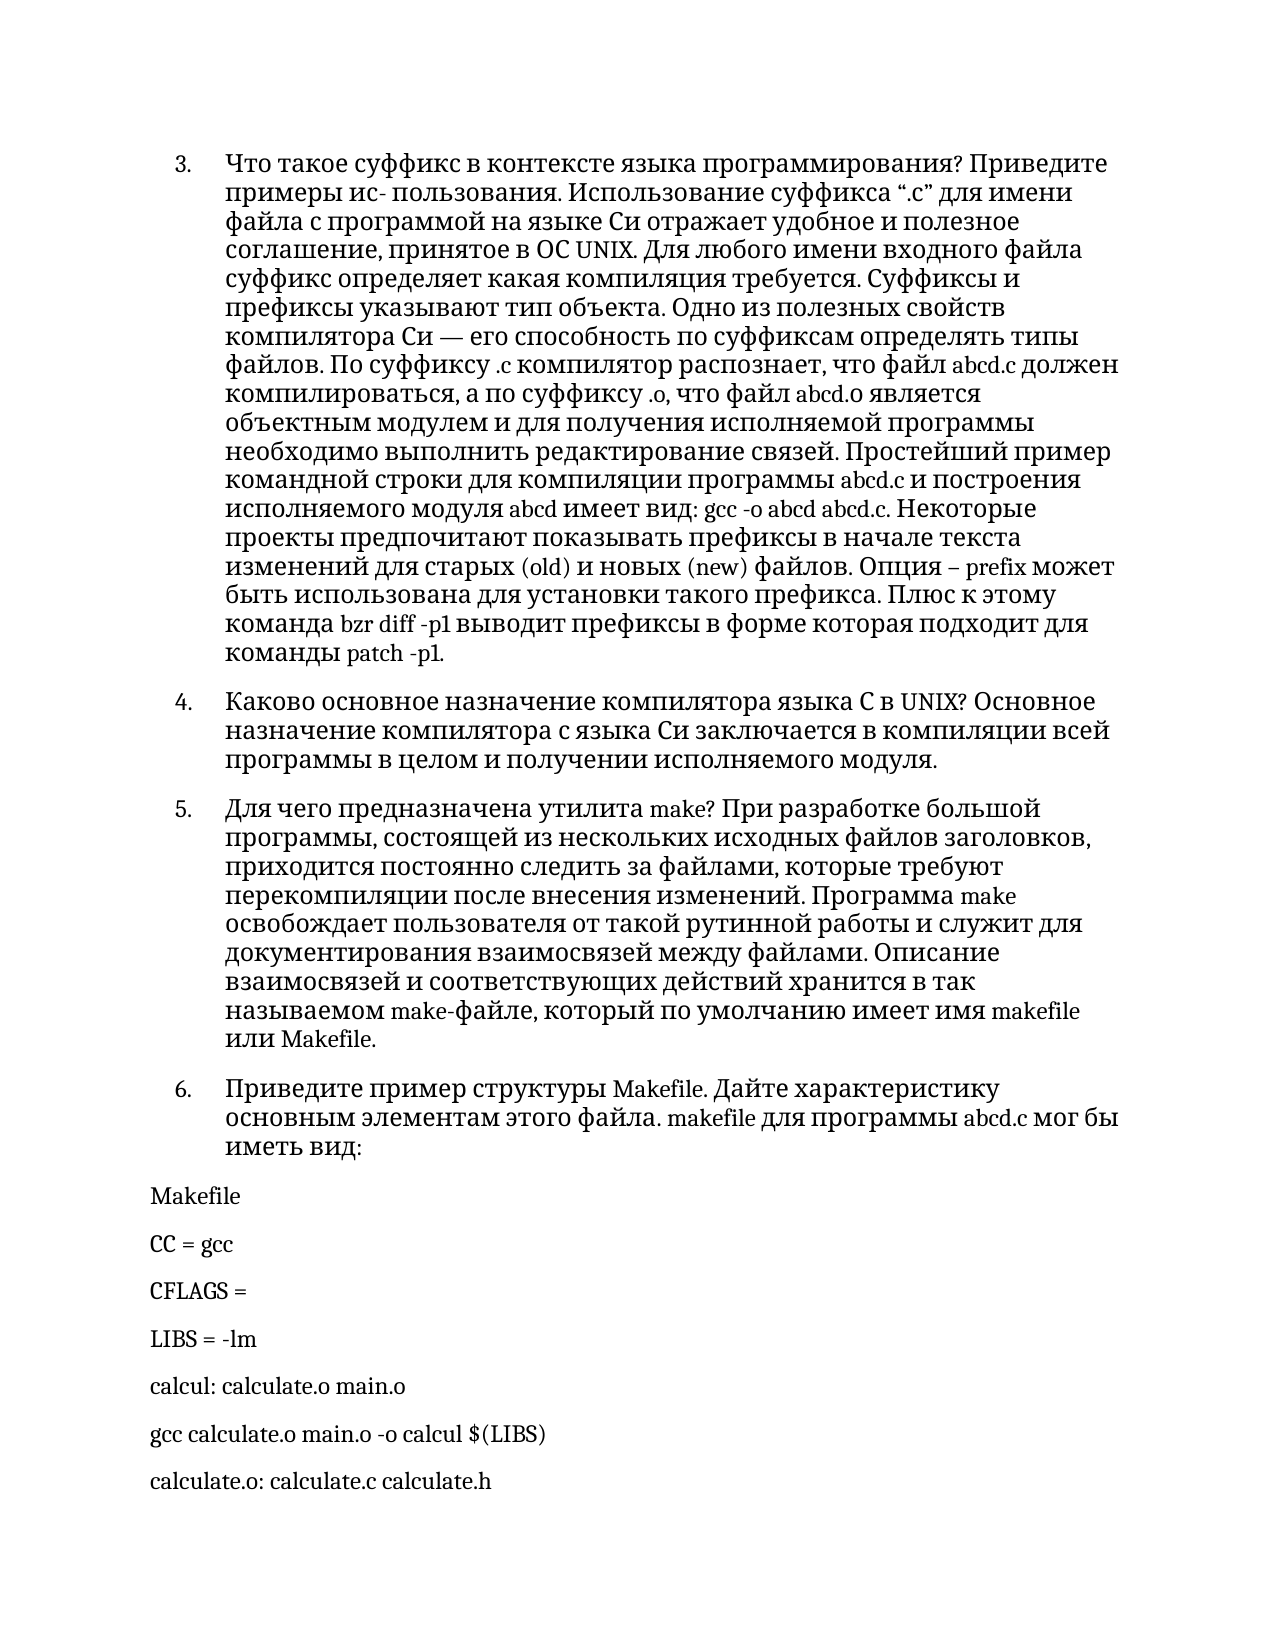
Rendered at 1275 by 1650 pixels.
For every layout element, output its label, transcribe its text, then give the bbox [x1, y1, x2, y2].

text gcc calculate.o main.o -o calcul $(LIBS) [150, 1419, 1125, 1448]
list Каково основное назначение компилятора языка С в UNIX? Основное назначение компилятора с языка Си заключается в компиляции всей программы в целом и получении исполняемого модуля. [175, 688, 1125, 774]
text calculate.o: calculate.c calculate.h [150, 1467, 1125, 1496]
text calcul: calculate.o main.o [150, 1372, 1125, 1401]
list Что такое суффикс в контексте языка программирования? Приведите примеры ис- пользования. Использование суффикса “.с” для имени файла с программой на языке Си отражает удобное и полезное соглашение, принятое в ОС UNIX. Для любого имени входного файла суффикс определяет какая компиляция требуется. Суффиксы и префиксы указывают тип объекта. Одно из полезных свойств компилятора Си — его способность по суффиксам определять типы файлов. По суффиксу .c компилятор распознает, что файл abcd.c должен компилироваться, а по суффиксу .o, что файл abcd.о является объектным модулем и для получения исполняемой программы необходимо выполнить редактирование связей. Простейший пример командной строки для компиляции программы abcd.c и построения исполняемого модуля abcd имеет вид: gcc -o abcd abcd.c. Некоторые проекты предпочитают показывать префиксы в начале текста изменений для старых (old) и новых (new) файлов. Опция – prefix может быть использована для установки такого префикса. Плюс к этому команда bzr diff -p1 выводит префиксы в форме которая подходит для команды patch -p1. [175, 150, 1125, 667]
text LIBS = -lm [150, 1324, 1125, 1353]
text CC = gcc [150, 1229, 1125, 1258]
list Приведите пример структуры Makefile. Дайте характеристику основным элементам этого файла. makefile для программы abcd.c мог бы иметь вид: [175, 1075, 1125, 1161]
text Makefile [150, 1182, 1125, 1211]
text CFLAGS = [150, 1277, 1125, 1306]
list Для чего предназначена утилита make? При разработке большой программы, состоящей из нескольких исходных файлов заголовков, приходится постоянно следить за файлами, которые требуют перекомпиляции после внесения изменений. Программа make освобождает пользователя от такой рутинной работы и служит для документирования взаимосвязей между файлами. Описание взаимосвязей и соответствующих действий хранится в так называемом make-файле, который по умолчанию имеет имя makefile или Makefile. [175, 795, 1125, 1054]
